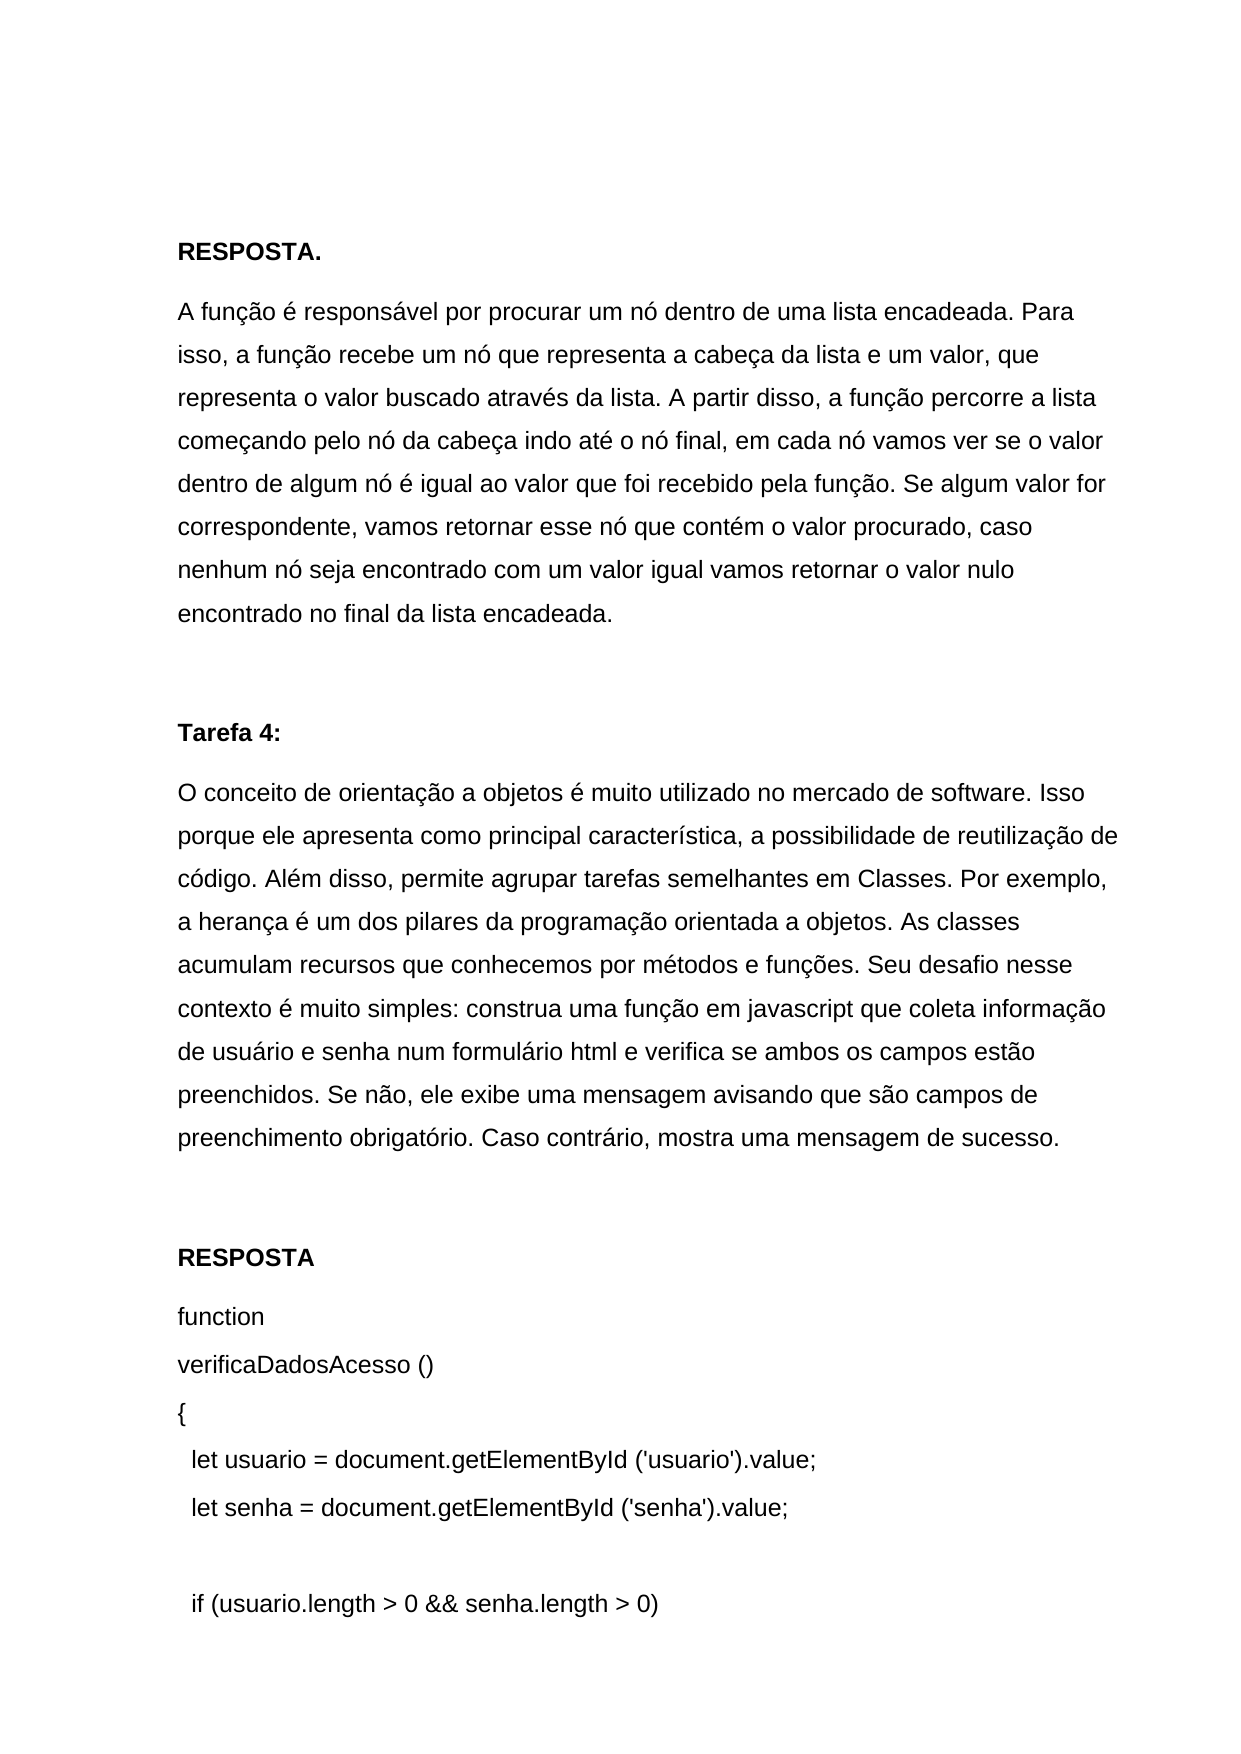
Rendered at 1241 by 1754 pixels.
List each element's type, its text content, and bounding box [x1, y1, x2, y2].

text Tarefa 4: [177, 718, 1122, 747]
text let senha = document.getElementById ('senha').value; [177, 1493, 1122, 1522]
text RESPOSTA [177, 1243, 1122, 1271]
text { [177, 1398, 1122, 1427]
text let usuario = document.getElementById ('usuario').value; [177, 1446, 1122, 1474]
text if (usuario.length > 0 && senha.length > 0) [177, 1589, 1122, 1617]
text RESPOSTA. [177, 237, 1122, 266]
text O conceito de orientação a objetos é muito utilizado no mercado de software. Isso porque ele apresenta como principal característica, a possibilidade de reutilização de código. Além disso, permite agrupar tarefas semelhantes em Classes. Por exemplo, a herança é um dos pilares da programação orientada a objetos. As classes acumulam recursos que conhecemos por métodos e funções. Seu desafio nesse contexto é muito simples: construa uma função em javascript que coleta informação de usuário e senha num formulário html e verifica se ambos os campos estão preenchidos. Se não, ele exibe uma mensagem avisando que são campos de preenchimento obrigatório. Caso contrário, mostra uma mensagem de sucesso. [177, 778, 1122, 1152]
text function [177, 1302, 1122, 1331]
list A função é responsável por procurar um nó dentro de uma lista encadeada. Para isso, a função recebe um nó que representa a cabeça da lista e um valor, que representa o valor buscado através da lista. A partir disso, a função percorre a lista começando pelo nó da cabeça indo até o nó final, em cada nó vamos ver se o valor dentro de algum nó é igual ao valor que foi recebido pela função. Se algum valor for correspondente, vamos retornar esse nó que contém o valor procurado, caso nenhum nó seja encontrado com um valor igual vamos retornar o valor nulo encontrado no final da lista encadeada. [177, 297, 1122, 627]
text verificaDadosAcesso () [177, 1350, 1122, 1379]
